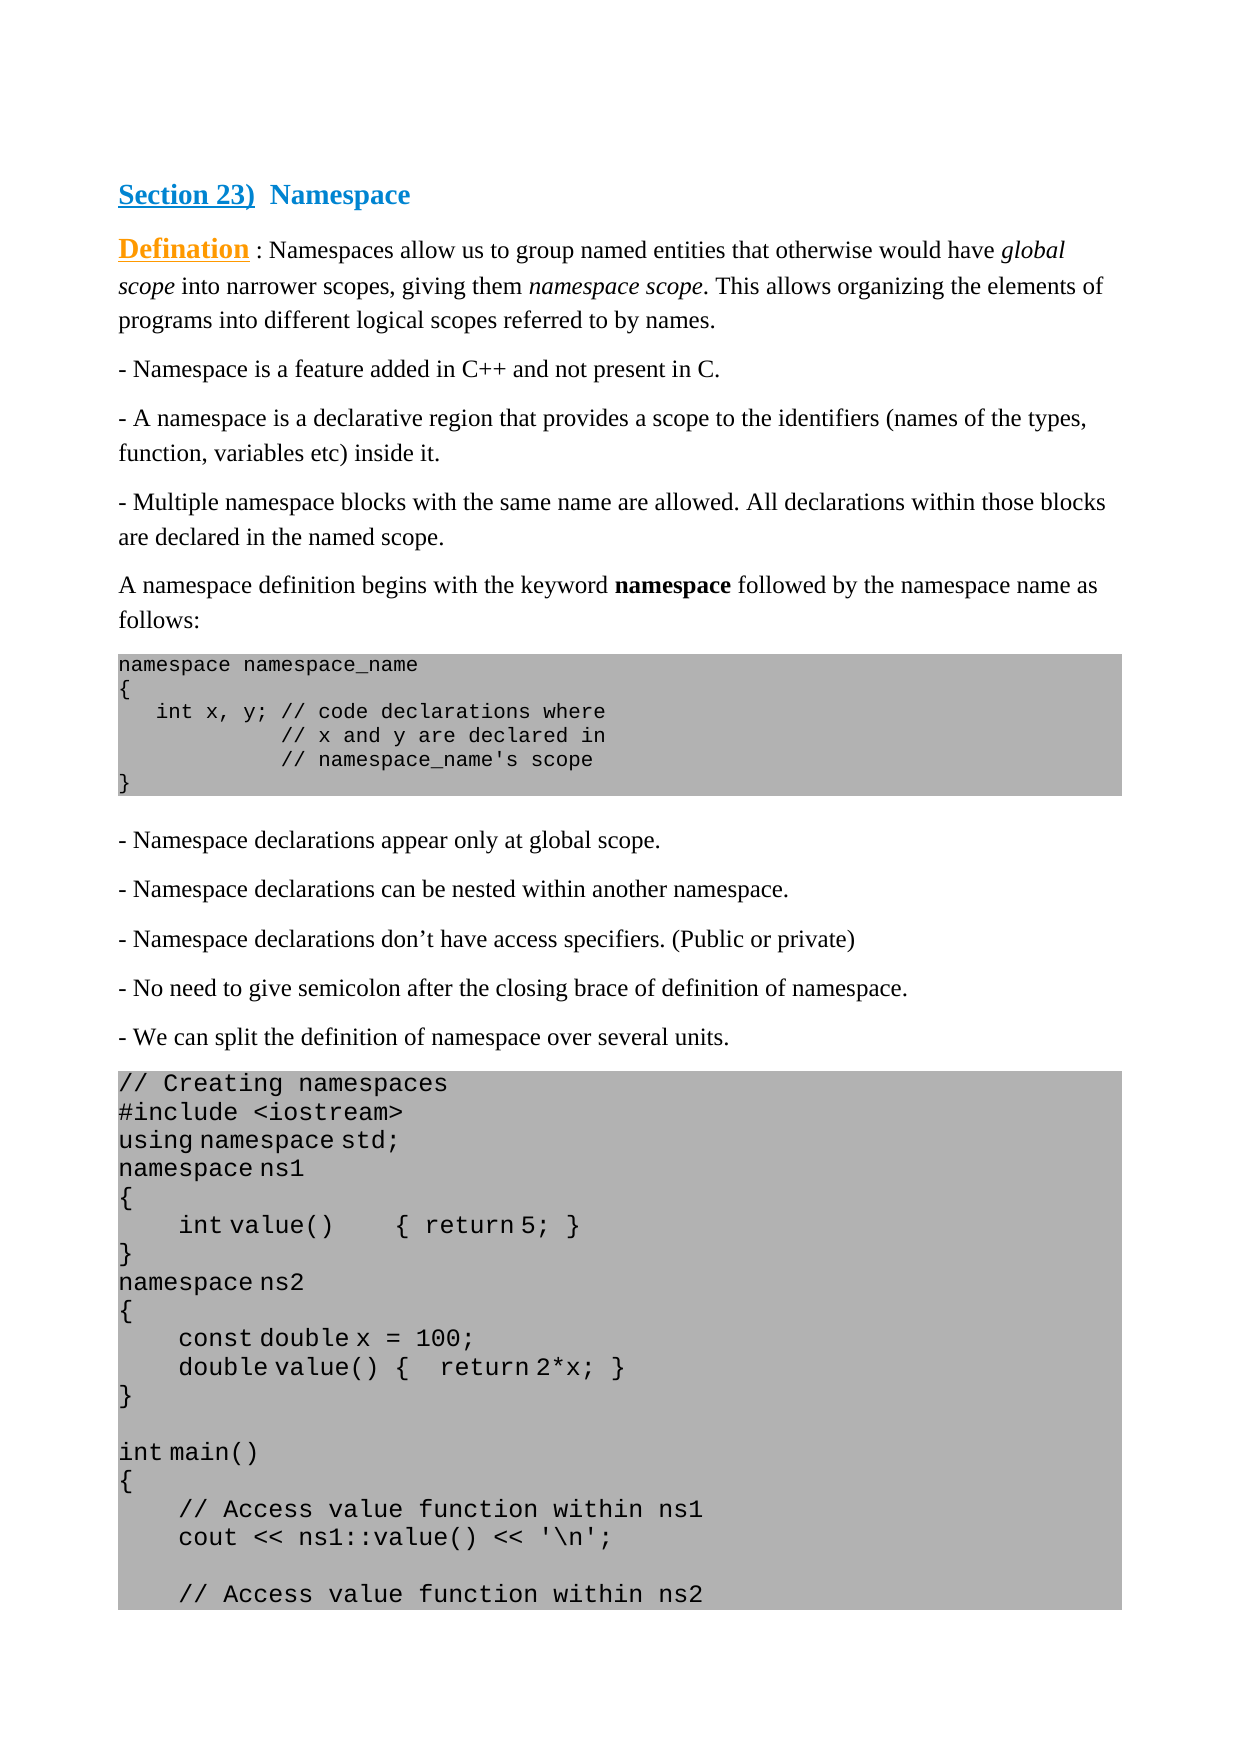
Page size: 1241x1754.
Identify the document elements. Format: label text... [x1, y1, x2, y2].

text { [118, 1184, 1122, 1212]
text } [118, 1241, 1122, 1269]
text int value() { return 5; } [118, 1212, 1122, 1241]
text - Namespace declarations appear only at global scope. [118, 826, 1122, 854]
text Section 23) Namespace [118, 177, 1122, 210]
text { [118, 678, 1122, 701]
text // Creating namespaces [118, 1071, 1122, 1099]
text - Namespace is a feature added in C++ and not present in C. [118, 354, 1122, 383]
text - Namespace declarations don’t have access specifiers. (Public or private) [118, 924, 1122, 952]
text // Access value function within ns2 [118, 1582, 1122, 1610]
text cout << ns1::value() << '\n'; [118, 1524, 1122, 1553]
text - No need to give semicolon after the closing brace of definition of namespace. [118, 973, 1122, 1001]
text using namespace std; [118, 1127, 1122, 1156]
text namespace ns2 [118, 1269, 1122, 1297]
text } [118, 772, 1122, 796]
text const double x = 100; [118, 1326, 1122, 1354]
text - Multiple namespace blocks with the same name are allowed. All declarations within those blocks are declared in the named scope. [118, 487, 1122, 550]
text } [118, 1382, 1122, 1411]
text - We can split the definition of namespace over several units. [118, 1022, 1122, 1051]
text - Namespace declarations can be nested within another namespace. [118, 874, 1122, 903]
text - A namespace is a declarative region that provides a scope to the identifiers (names of the types, function, variables etc) inside it. [118, 403, 1122, 467]
text namespace namespace_name [118, 654, 1122, 678]
text // Access value function within ns1 [118, 1496, 1122, 1524]
text #include <iostream> [118, 1099, 1122, 1127]
text Defination : Namespaces allow us to group named entities that otherwise would have global scope into narrower scopes, giving them namespace scope. This allows organizing the elements of programs into different logical scopes referred to by names. [118, 232, 1122, 334]
text // namespace_name's scope [118, 749, 1122, 772]
text int x, y; // code declarations where [118, 701, 1122, 725]
text { [118, 1468, 1122, 1496]
text int main() [118, 1439, 1122, 1468]
text namespace ns1 [118, 1156, 1122, 1184]
text { [118, 1297, 1122, 1326]
text double value() { return 2*x; } [118, 1354, 1122, 1382]
text // x and y are declared in [118, 725, 1122, 749]
text A namespace definition begins with the keyword namespace followed by the namespace name as follows: [118, 571, 1122, 634]
